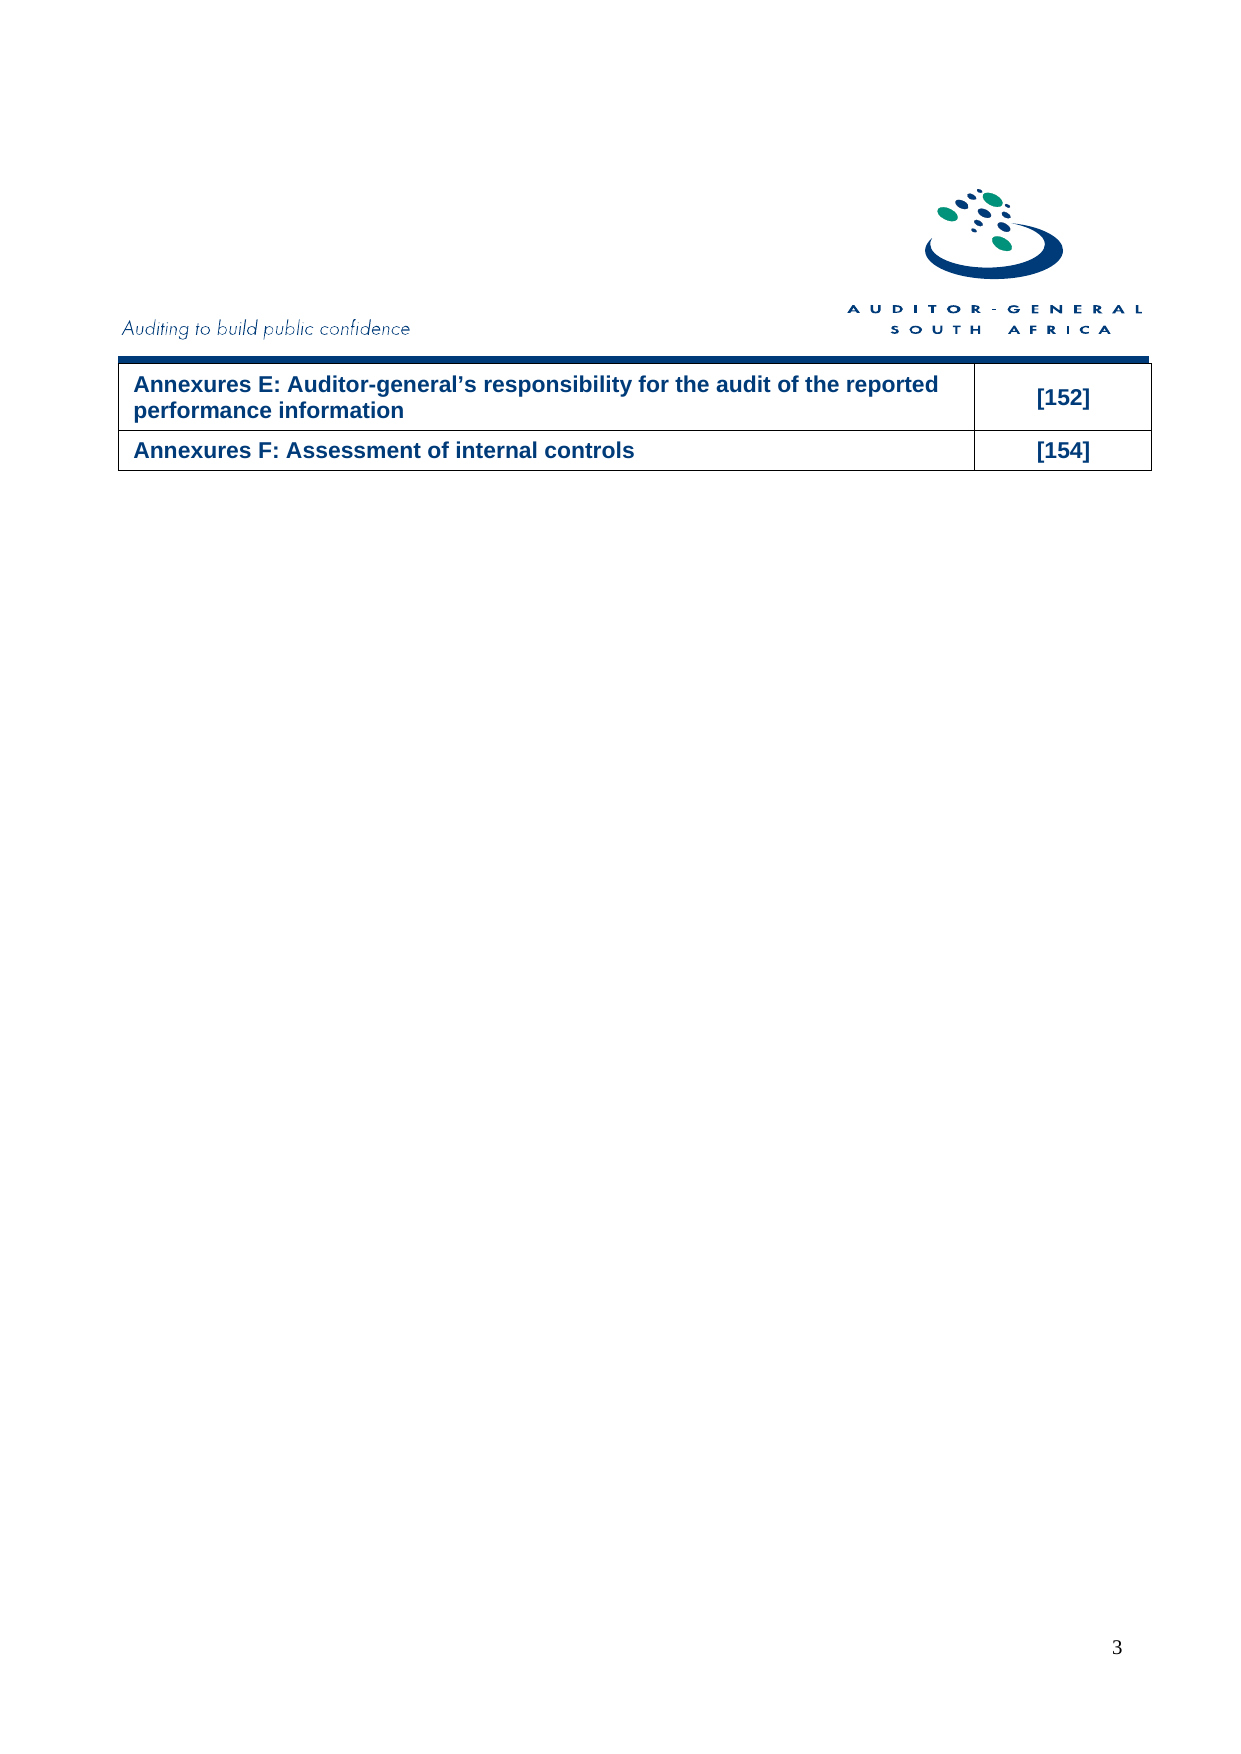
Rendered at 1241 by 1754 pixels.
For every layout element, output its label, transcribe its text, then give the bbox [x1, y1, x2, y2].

table_cell [154] [975, 431, 1151, 469]
table_cell [152] [975, 364, 1151, 429]
table_cell Annexures E: Auditor-general’s responsibility for the audit of the reported performance information [119, 364, 974, 429]
table_cell Annexures F: Assessment of internal controls [119, 431, 974, 469]
